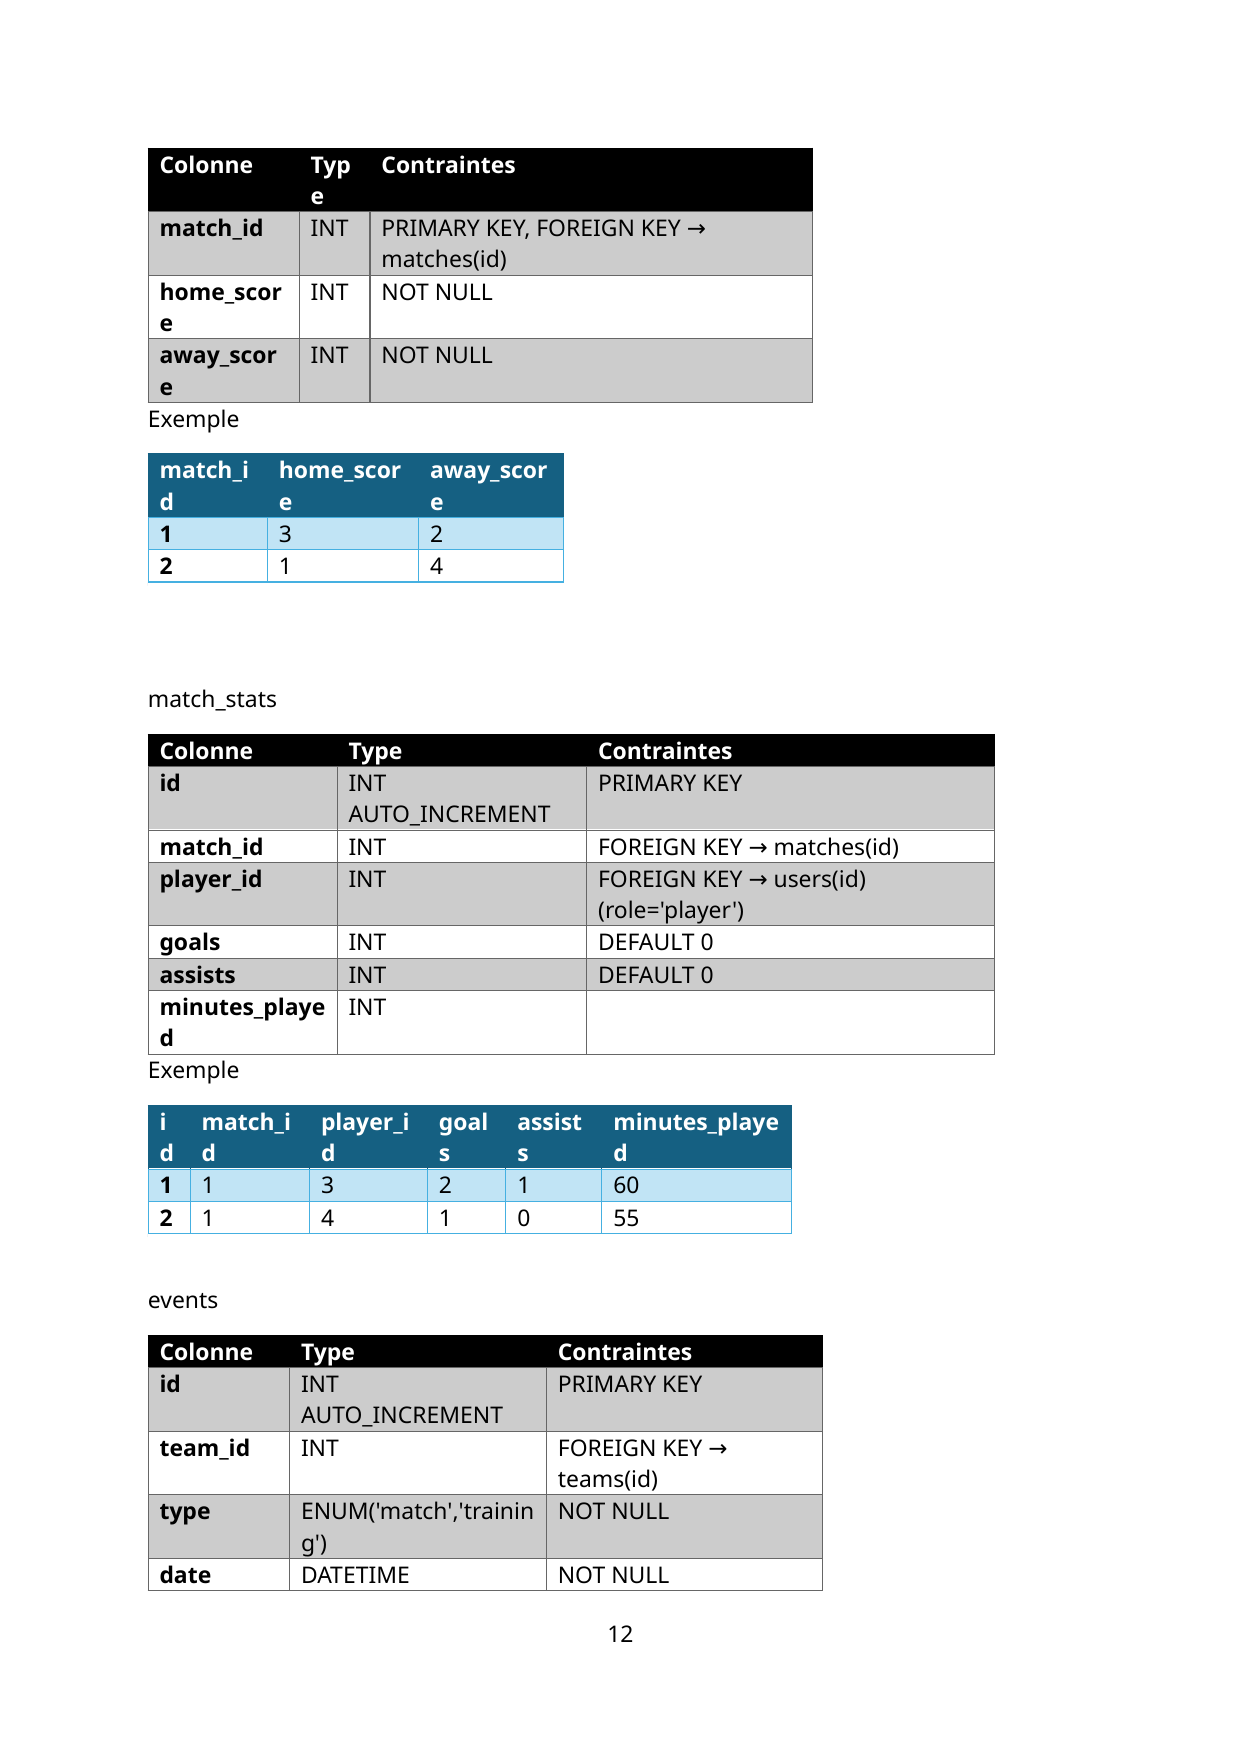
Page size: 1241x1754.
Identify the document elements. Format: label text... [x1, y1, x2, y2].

table_header Contraintes [587, 735, 994, 766]
table_cell 2 [149, 1202, 190, 1233]
table_cell 3 [268, 518, 418, 549]
table_cell match_id [149, 212, 299, 275]
table_cell 1 [191, 1170, 309, 1201]
table_cell id [149, 1368, 289, 1431]
text match_stats [148, 683, 1093, 714]
table_cell 1 [149, 518, 267, 549]
table_cell INT [300, 276, 369, 338]
table_cell 4 [419, 550, 563, 581]
table_cell id [149, 767, 337, 829]
text Exemple [148, 403, 1093, 434]
table_header Contraintes [547, 1336, 822, 1367]
table_cell INT [338, 991, 586, 1053]
table_cell 4 [310, 1202, 427, 1233]
table_cell team_id [149, 1432, 289, 1494]
table_cell DATETIME [290, 1559, 546, 1590]
table_cell away_score [149, 339, 299, 402]
table_header Colonne [149, 1336, 289, 1367]
table_cell INT [338, 959, 586, 990]
table_cell 1 [506, 1170, 601, 1201]
table_cell 60 [602, 1170, 791, 1201]
text Exemple [148, 1054, 1093, 1086]
table_header away_score [419, 454, 563, 517]
table_cell 1 [428, 1202, 505, 1233]
table_header Colonne [149, 735, 337, 766]
table_header goals [428, 1106, 505, 1168]
table_header match_id [191, 1106, 309, 1168]
table_cell NOT NULL [371, 276, 812, 338]
table_cell FOREIGN KEY → users(id) (role='player') [587, 863, 994, 925]
table_cell NOT NULL [547, 1559, 822, 1590]
table_cell home_score [149, 276, 299, 338]
table_cell 2 [428, 1170, 505, 1201]
table_header Type [338, 735, 586, 766]
table_cell PRIMARY KEY [587, 767, 994, 829]
table_cell assists [149, 959, 337, 990]
table_cell FOREIGN KEY → teams(id) [547, 1432, 822, 1494]
table_cell 55 [602, 1202, 791, 1233]
table_cell NOT NULL [547, 1495, 822, 1558]
text events [148, 1284, 1093, 1316]
table_cell INT [290, 1432, 546, 1494]
table_cell 1 [191, 1202, 309, 1233]
table_cell INT [300, 212, 369, 275]
table_header id [149, 1106, 190, 1168]
table_header player_id [310, 1106, 427, 1168]
table_cell PRIMARY KEY, FOREIGN KEY → matches(id) [371, 212, 812, 275]
table_cell player_id [149, 863, 337, 925]
table_header Type [300, 149, 369, 211]
table_cell 1 [149, 1170, 190, 1201]
table_cell INT AUTO_INCREMENT [290, 1368, 546, 1431]
table_header Colonne [149, 149, 299, 211]
table_cell INT [338, 926, 586, 958]
table_cell [587, 991, 994, 1053]
table_header match_id [149, 454, 267, 517]
table_cell NOT NULL [371, 339, 812, 402]
table_cell date [149, 1559, 289, 1590]
table_cell 2 [419, 518, 563, 549]
table_cell FOREIGN KEY → matches(id) [587, 831, 994, 862]
table_cell type [149, 1495, 289, 1558]
table_cell INT [338, 831, 586, 862]
table_cell INT AUTO_INCREMENT [338, 767, 586, 829]
table_cell 3 [310, 1170, 427, 1201]
table_cell DEFAULT 0 [587, 959, 994, 990]
table_header assists [506, 1106, 601, 1168]
table_cell goals [149, 926, 337, 958]
table_cell INT [300, 339, 369, 402]
table_header home_score [268, 454, 418, 517]
table_header minutes_played [602, 1106, 791, 1168]
table_cell match_id [149, 831, 337, 862]
table_header Contraintes [371, 149, 812, 211]
table_cell ENUM('match','training') [290, 1495, 546, 1558]
table_header Type [290, 1336, 546, 1367]
table_cell PRIMARY KEY [547, 1368, 822, 1431]
table_cell 1 [268, 550, 418, 581]
table_cell minutes_played [149, 991, 337, 1053]
table_cell DEFAULT 0 [587, 926, 994, 958]
table_cell INT [338, 863, 586, 925]
table_cell 0 [506, 1202, 601, 1233]
table_cell 2 [149, 550, 267, 581]
